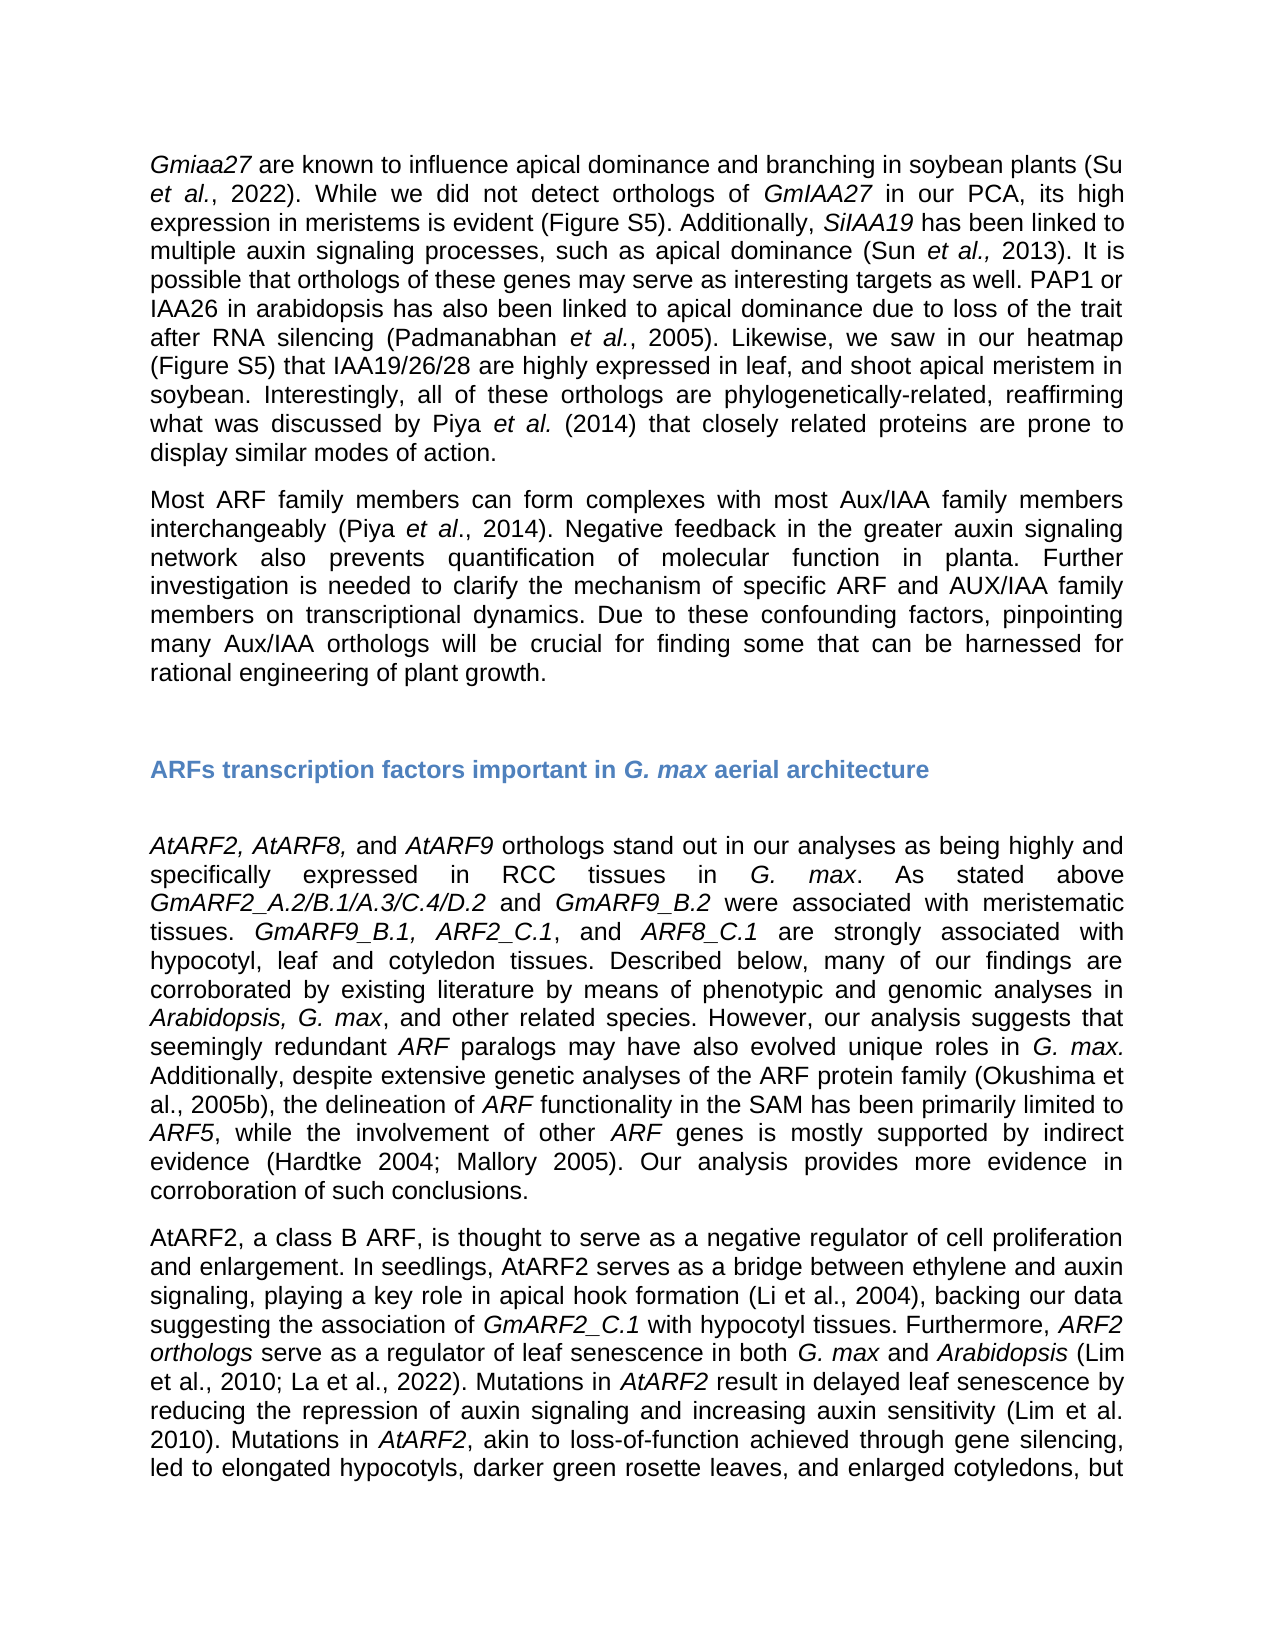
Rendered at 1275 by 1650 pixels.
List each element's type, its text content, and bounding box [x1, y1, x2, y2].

text Most ARF family members can form complexes with most Aux/IAA family members interchangeably (Piya et al., 2014). Negative feedback in the greater auxin signaling network also prevents quantification of molecular function in planta. Further investigation is needed to clarify the mechanism of specific ARF and AUX/IAA family members on transcriptional dynamics. Due to these confounding factors, pinpointing many Aux/IAA orthologs will be crucial for finding some that can be harnessed for rational engineering of plant growth. [150, 485, 1125, 686]
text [150, 1223, 1125, 1482]
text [150, 150, 1125, 466]
subtitle ARFs transcription factors important in G. max aerial architecture [150, 754, 1125, 783]
text AtARF2, AtARF8, and AtARF9 orthologs stand out in our analyses as being highly and specifically expressed in RCC tissues in G. max. As stated above GmARF2_A.2/B.1/A.3/C.4/D.2 and GmARF9_B.2 were associated with meristematic tissues. GmARF9_B.1, ARF2_C.1, and ARF8_C.1 are strongly associated with hypocotyl, leaf and cotyledon tissues. Described below, many of our findings are corroborated by existing literature by means of phenotypic and genomic analyses in Arabidopsis, G. max, and other related species. However, our analysis suggests that seemingly redundant ARF paralogs may have also evolved unique roles in G. max. Additionally, despite extensive genetic analyses of the ARF protein family (Okushima et al., 2005b), the delineation of ARF functionality in the SAM has been primarily limited to ARF5, while the involvement of other ARF genes is mostly supported by indirect evidence (Hardtke 2004; Mallory 2005). Our analysis provides more evidence in corroboration of such conclusions. [150, 831, 1125, 1204]
